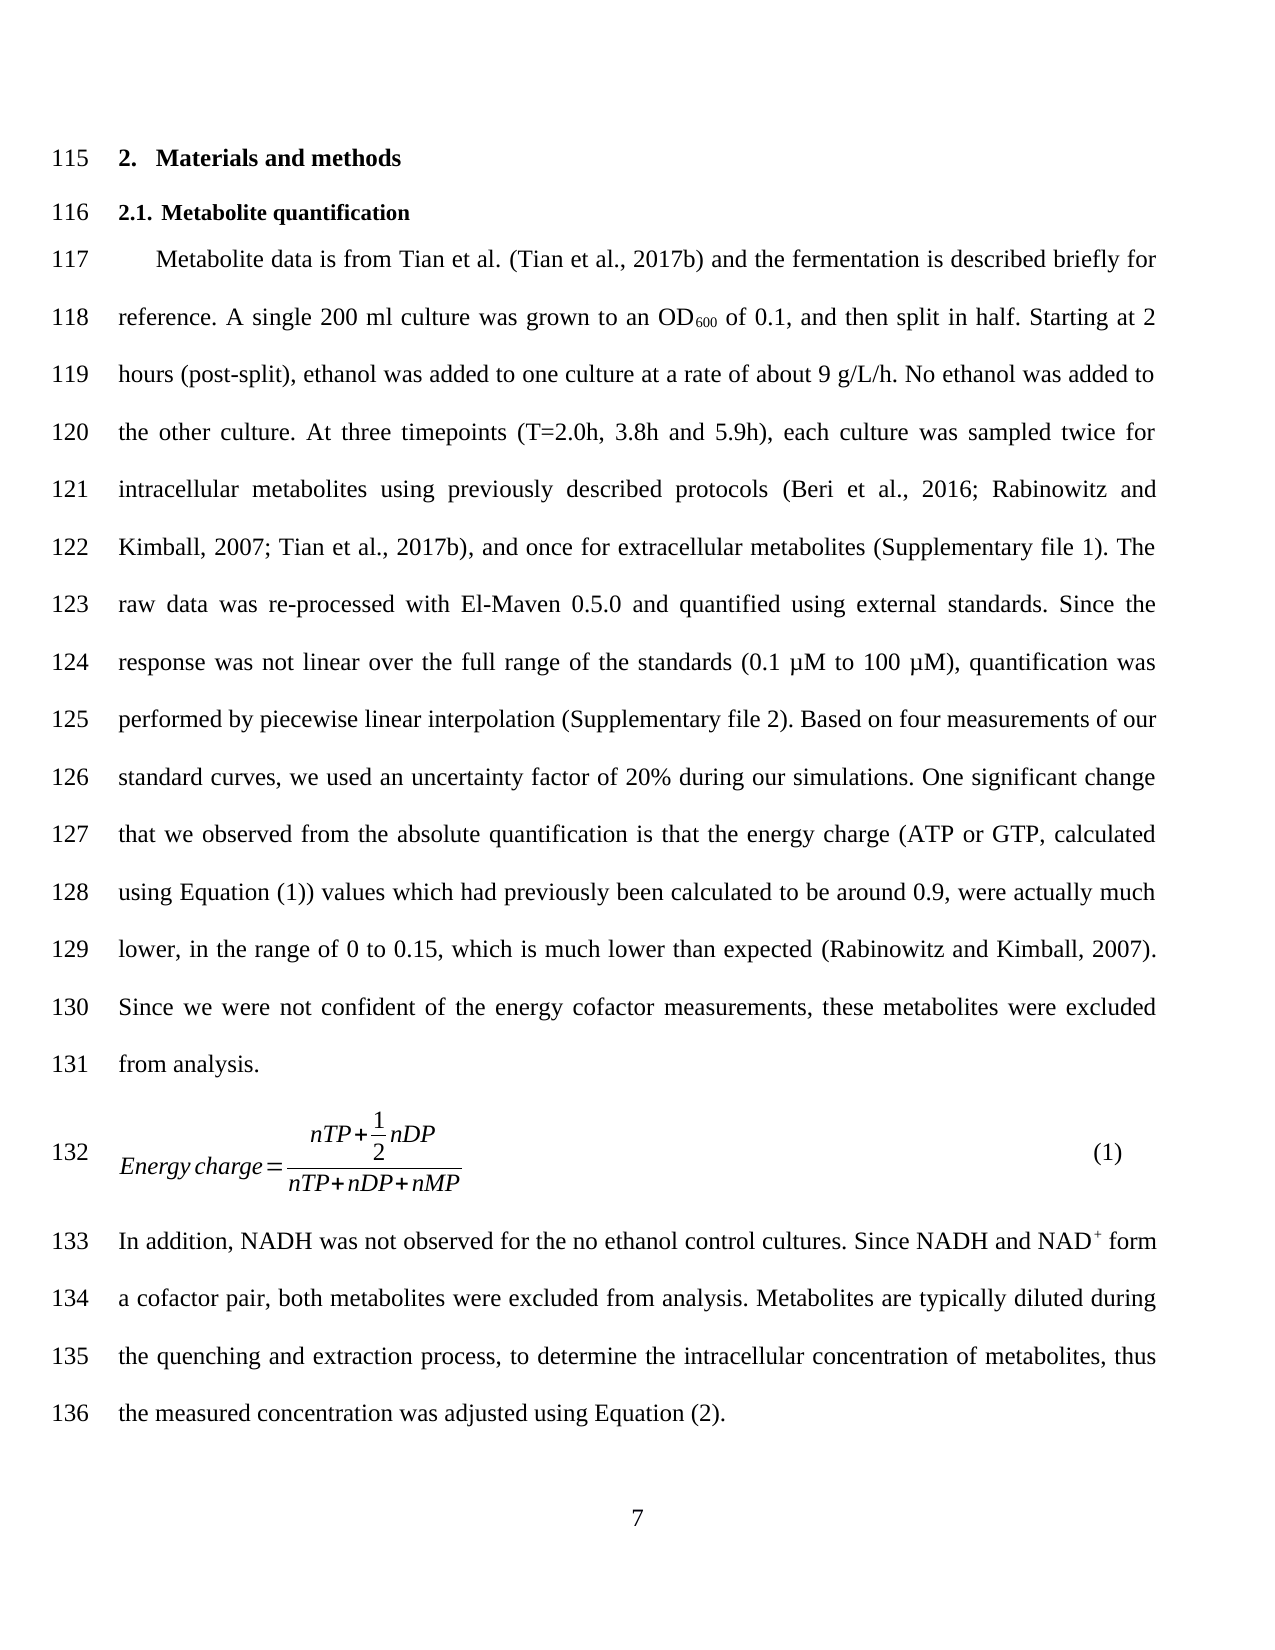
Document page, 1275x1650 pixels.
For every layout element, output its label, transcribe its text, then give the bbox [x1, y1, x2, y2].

subtitle Metabolite quantification [118, 199, 1157, 226]
text Metabolite data is from Tian et al. (Tian et al., 2017b) and the fermentation is described briefly for reference. A single 200 ml culture was grown to an OD600 of 0.1, and then split in half. Starting at 2 hours (post-split), ethanol was added to one culture at a rate of about 9 g/L/h. No ethanol was added to the other culture. At three timepoints (T=2.0h, 3.8h and 5.9h), each culture was sampled twice for intracellular metabolites using previously described protocols (Beri et al., 2016; Rabinowitz and Kimball, 2007; Tian et al., 2017b), and once for extracellular metabolites (Supplementary file 1). The raw data was re-processed with El-Maven 0.5.0 and quantified using external standards. Since the response was not linear over the full range of the standards (0.1 µM to 100 µM), quantification was performed by piecewise linear interpolation (Supplementary file 2). Based on four measurements of our standard curves, we used an uncertainty factor of 20% during our simulations. One significant change that we observed from the absolute quantification is that the energy charge (ATP or GTP, calculated using Equation (1)) values which had previously been calculated to be around 0.9, were actually much lower, in the range of 0 to 0.15, which is much lower than expected (Rabinowitz and Kimball, 2007). Since we were not confident of the energy cofactor measurements, these metabolites were excluded from analysis. [118, 244, 1157, 1078]
subtitle Materials and methods [118, 143, 1157, 172]
text In addition, NADH was not observed for the no ethanol control cultures. Since NADH and NAD+ form a cofactor pair, both metabolites were excluded from analysis. Metabolites are typically diluted during the quenching and extraction process, to determine the intracellular concentration of metabolites, thus the measured concentration was adjusted using Equation (2). [118, 1226, 1157, 1427]
text (1) [118, 1107, 1157, 1197]
